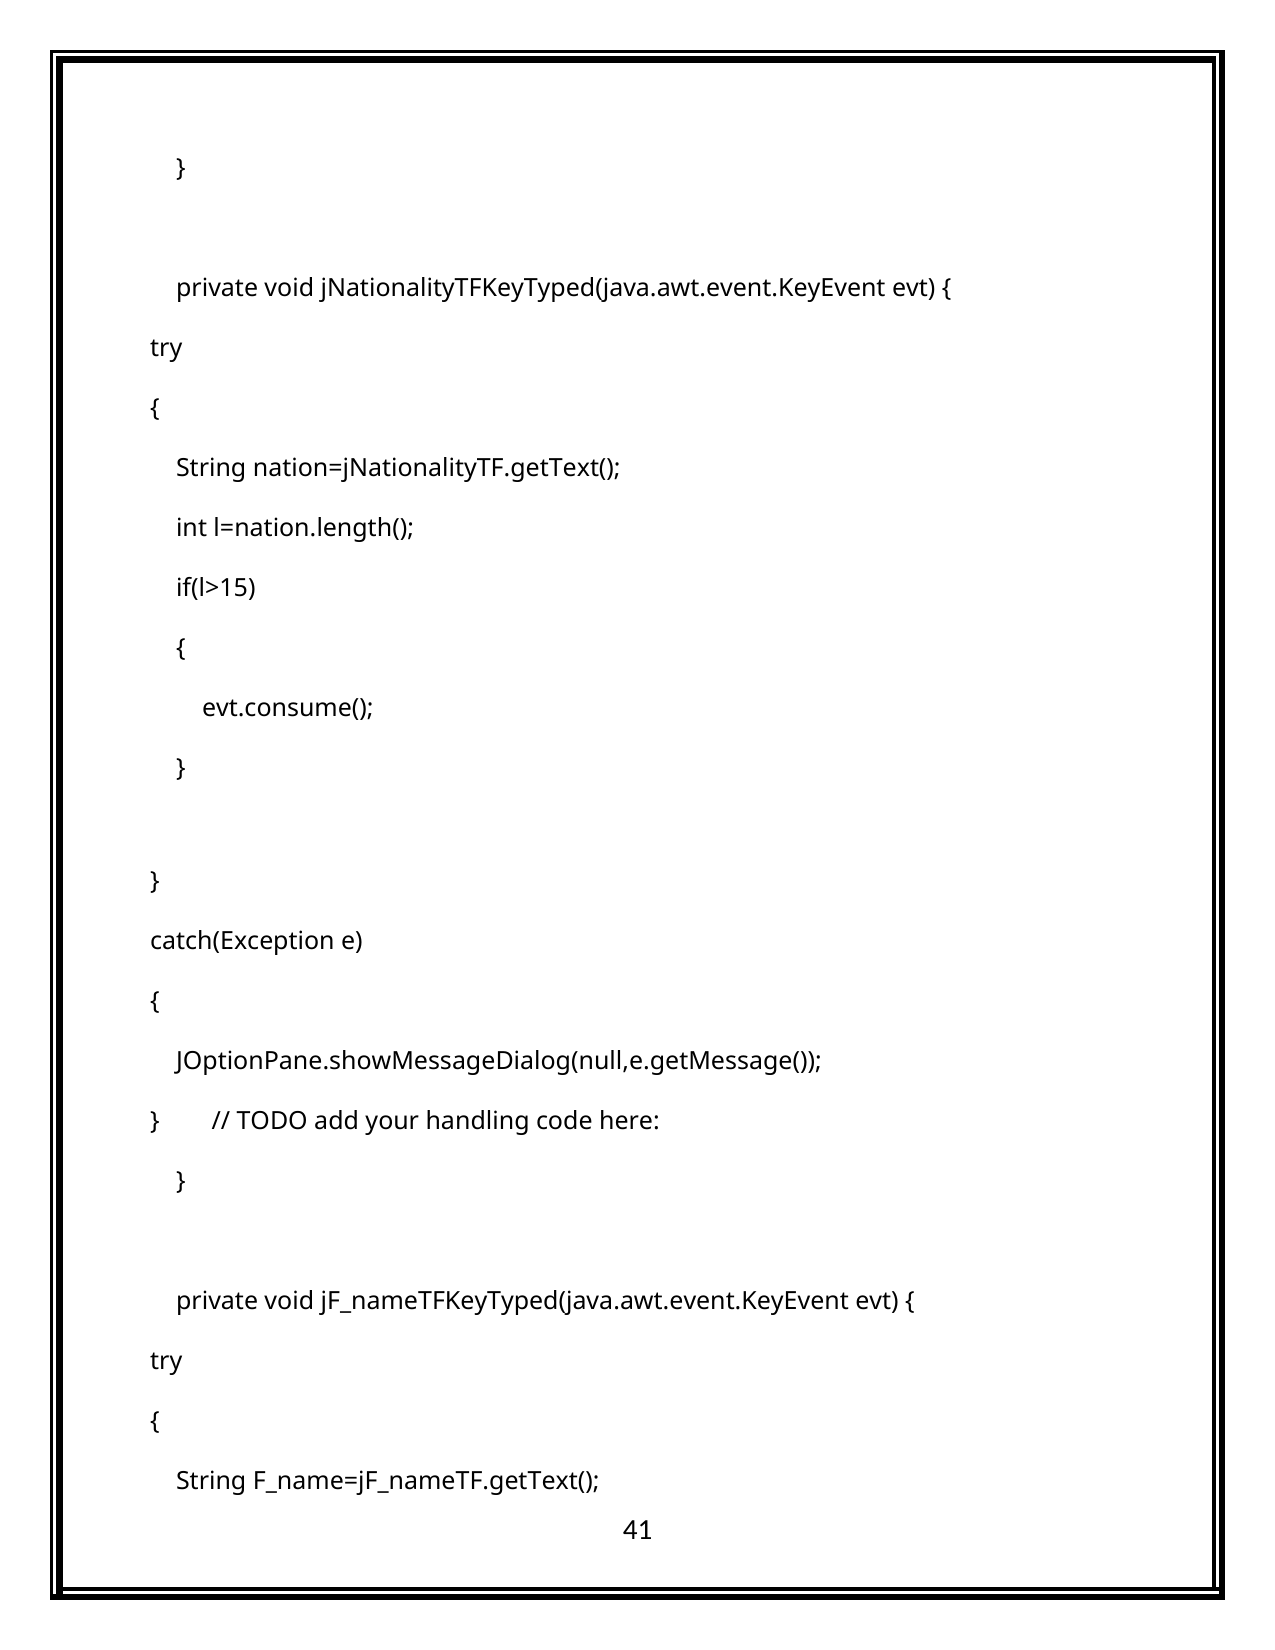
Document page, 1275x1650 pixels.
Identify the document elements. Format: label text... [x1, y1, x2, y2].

text evt.consume(); [150, 690, 1125, 724]
text try [150, 330, 1125, 364]
text String F_name=jF_nameTF.getText(); [150, 1463, 1125, 1497]
text { [150, 983, 1125, 1017]
text private void jF_nameTFKeyTyped(java.awt.event.KeyEvent evt) { [150, 1283, 1125, 1317]
text int l=nation.length(); [150, 510, 1125, 544]
text if(l>15) [150, 570, 1125, 604]
text { [150, 630, 1125, 664]
text { [150, 1403, 1125, 1437]
text try [150, 1343, 1125, 1377]
text catch(Exception e) [150, 923, 1125, 957]
text } [150, 863, 1125, 897]
text } [150, 750, 1125, 784]
text String nation=jNationalityTF.getText(); [150, 450, 1125, 484]
text } [150, 150, 1125, 184]
text } [150, 1163, 1125, 1197]
text } // TODO add your handling code here: [150, 1103, 1125, 1137]
text { [150, 390, 1125, 424]
text private void jNationalityTFKeyTyped(java.awt.event.KeyEvent evt) { [150, 270, 1125, 304]
text JOptionPane.showMessageDialog(null,e.getMessage()); [150, 1043, 1125, 1077]
